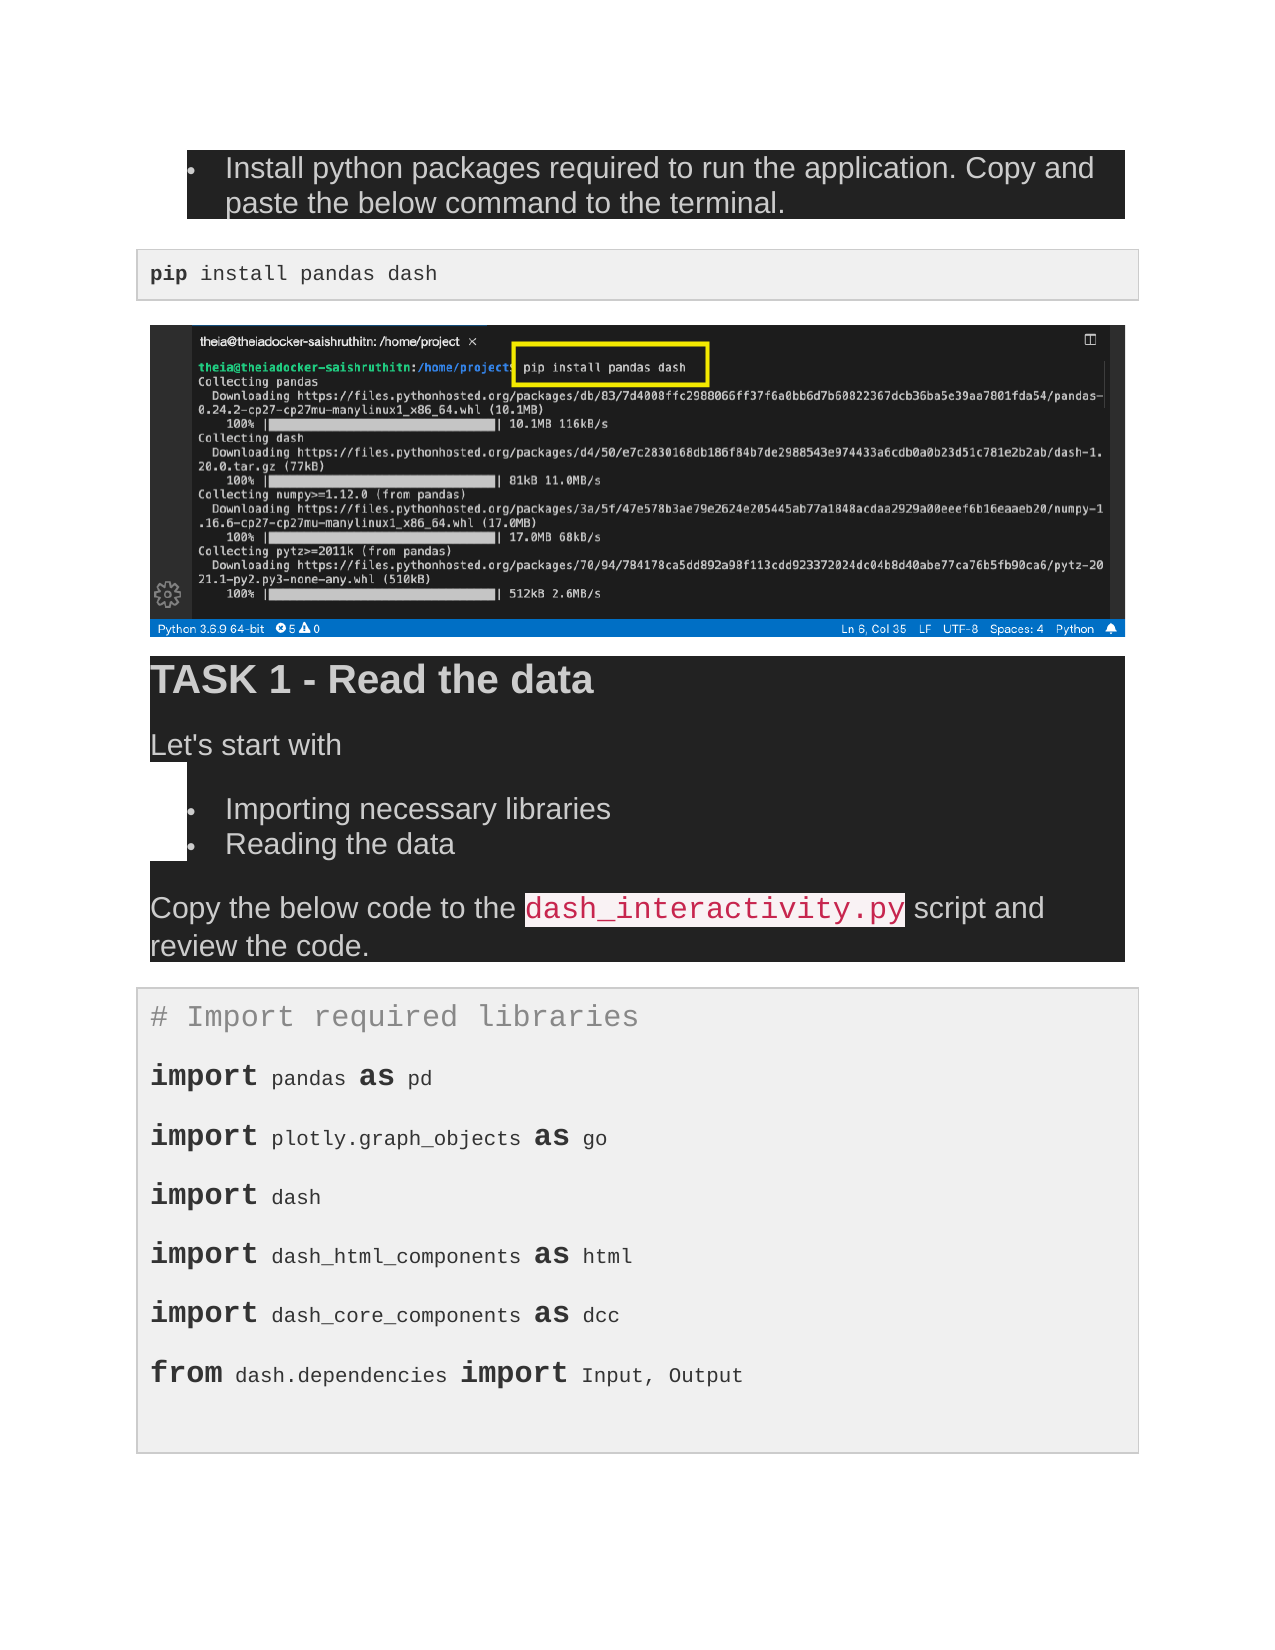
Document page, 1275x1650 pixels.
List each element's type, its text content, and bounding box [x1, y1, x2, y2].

text import dash_html_components as html [138, 1224, 1138, 1273]
list Reading the data [187, 826, 1125, 861]
text import pandas as pd [138, 1047, 1138, 1095]
text import plotly.graph_objects as go [138, 1106, 1138, 1154]
text Let's start with [150, 727, 1125, 762]
text import dash [138, 1165, 1138, 1213]
list Importing necessary libraries [187, 791, 1125, 826]
text Copy the below code to the dash_interactivity.py script and review the code. [150, 890, 1125, 962]
text # Import required libraries [138, 989, 1138, 1036]
text pip install pandas dash [138, 250, 1138, 299]
list Install python packages required to run the application. Copy and paste the below command to the terminal. [187, 150, 1125, 219]
picture [150, 325, 1125, 637]
text from dash.dependencies import Input, Output [138, 1343, 1138, 1391]
text TASK 1 - Read the data [150, 656, 1125, 702]
text import dash_core_components as dcc [138, 1284, 1138, 1332]
